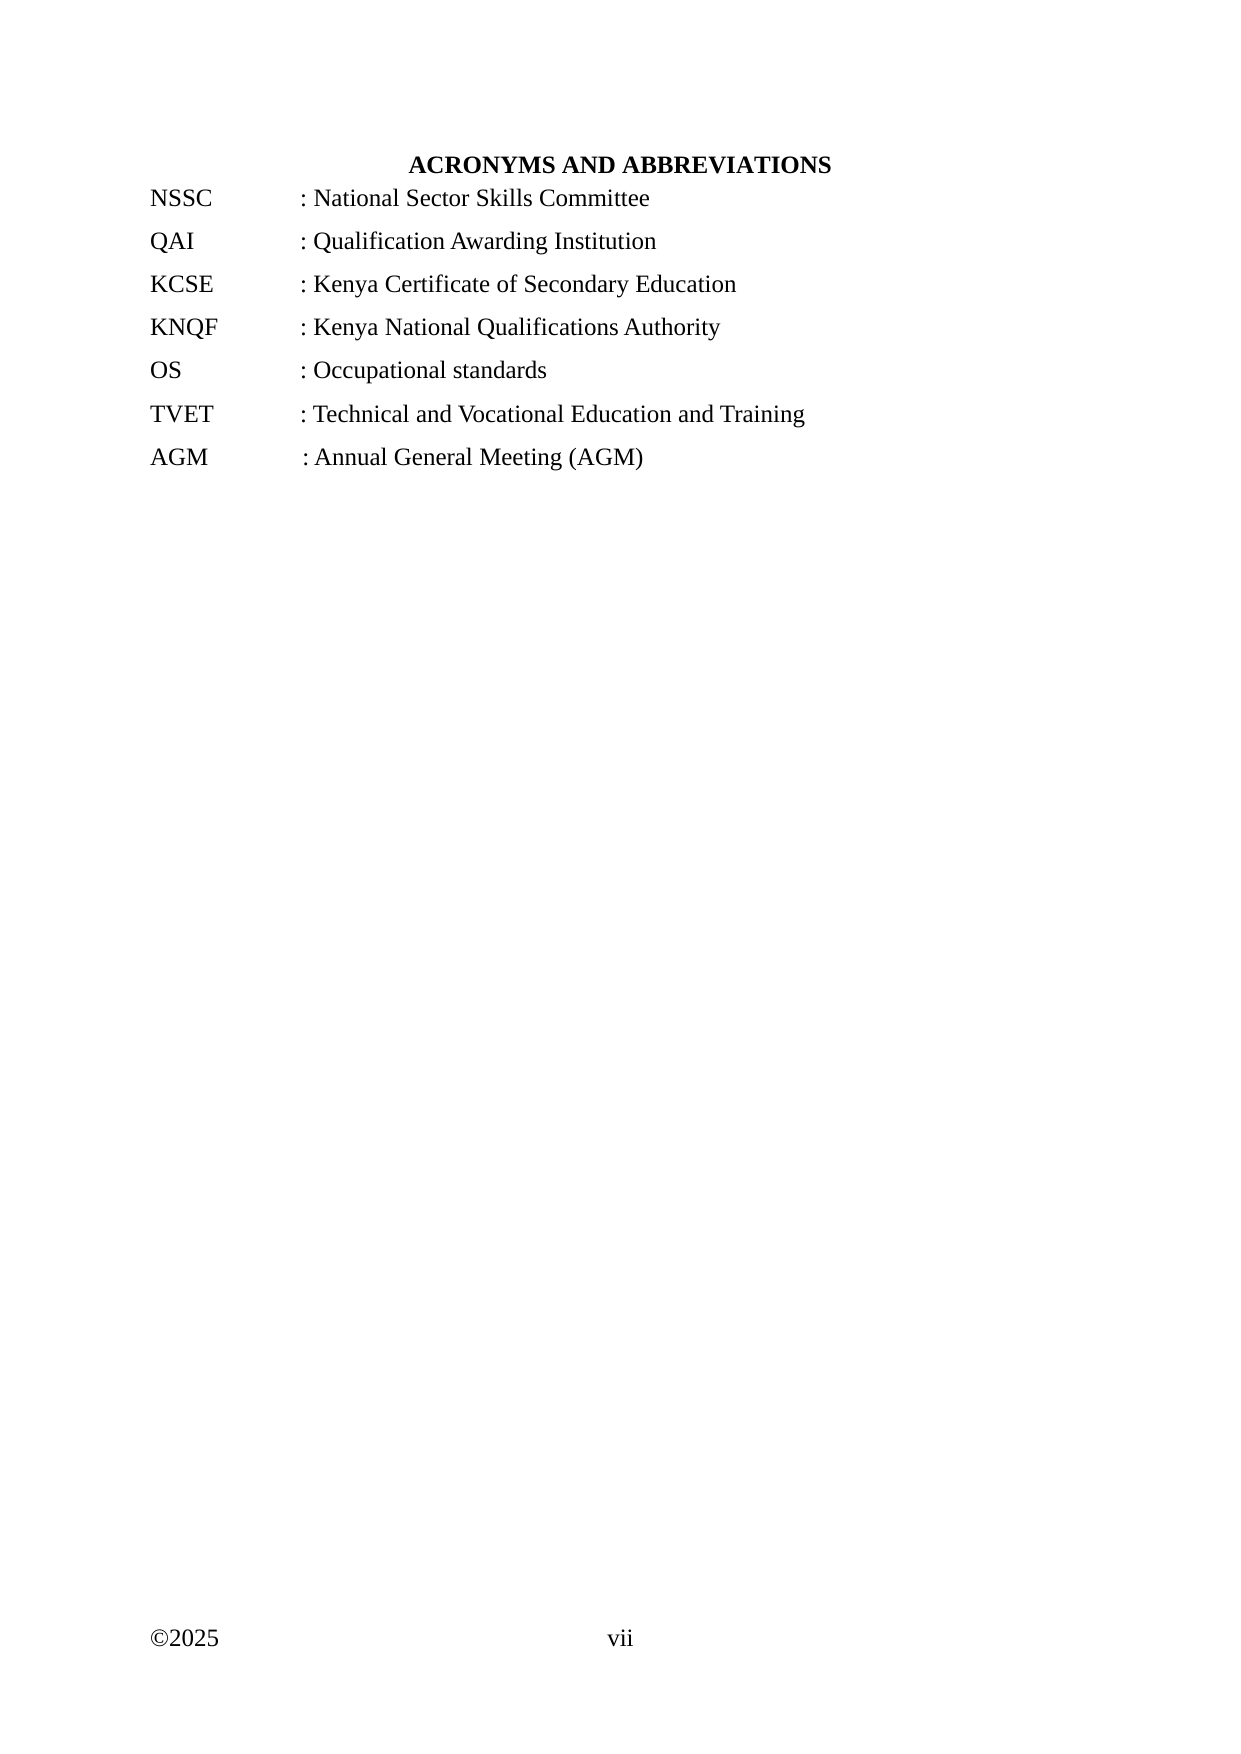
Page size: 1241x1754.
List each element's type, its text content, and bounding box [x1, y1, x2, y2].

text KCSE : Kenya Certificate of Secondary Education [150, 269, 1090, 298]
text OS : Occupational standards [150, 356, 1090, 384]
text QAI : Qualification Awarding Institution [150, 226, 1090, 255]
text AGM : Annual General Meeting (AGM) [150, 442, 1090, 471]
text KNQF : Kenya National Qualifications Authority [150, 312, 1090, 341]
subtitle ACRONYMS AND ABBREVIATIONS [150, 150, 1090, 179]
text NSSC : National Sector Skills Committee [150, 183, 1090, 212]
text TVET : Technical and Vocational Education and Training [150, 399, 1090, 427]
